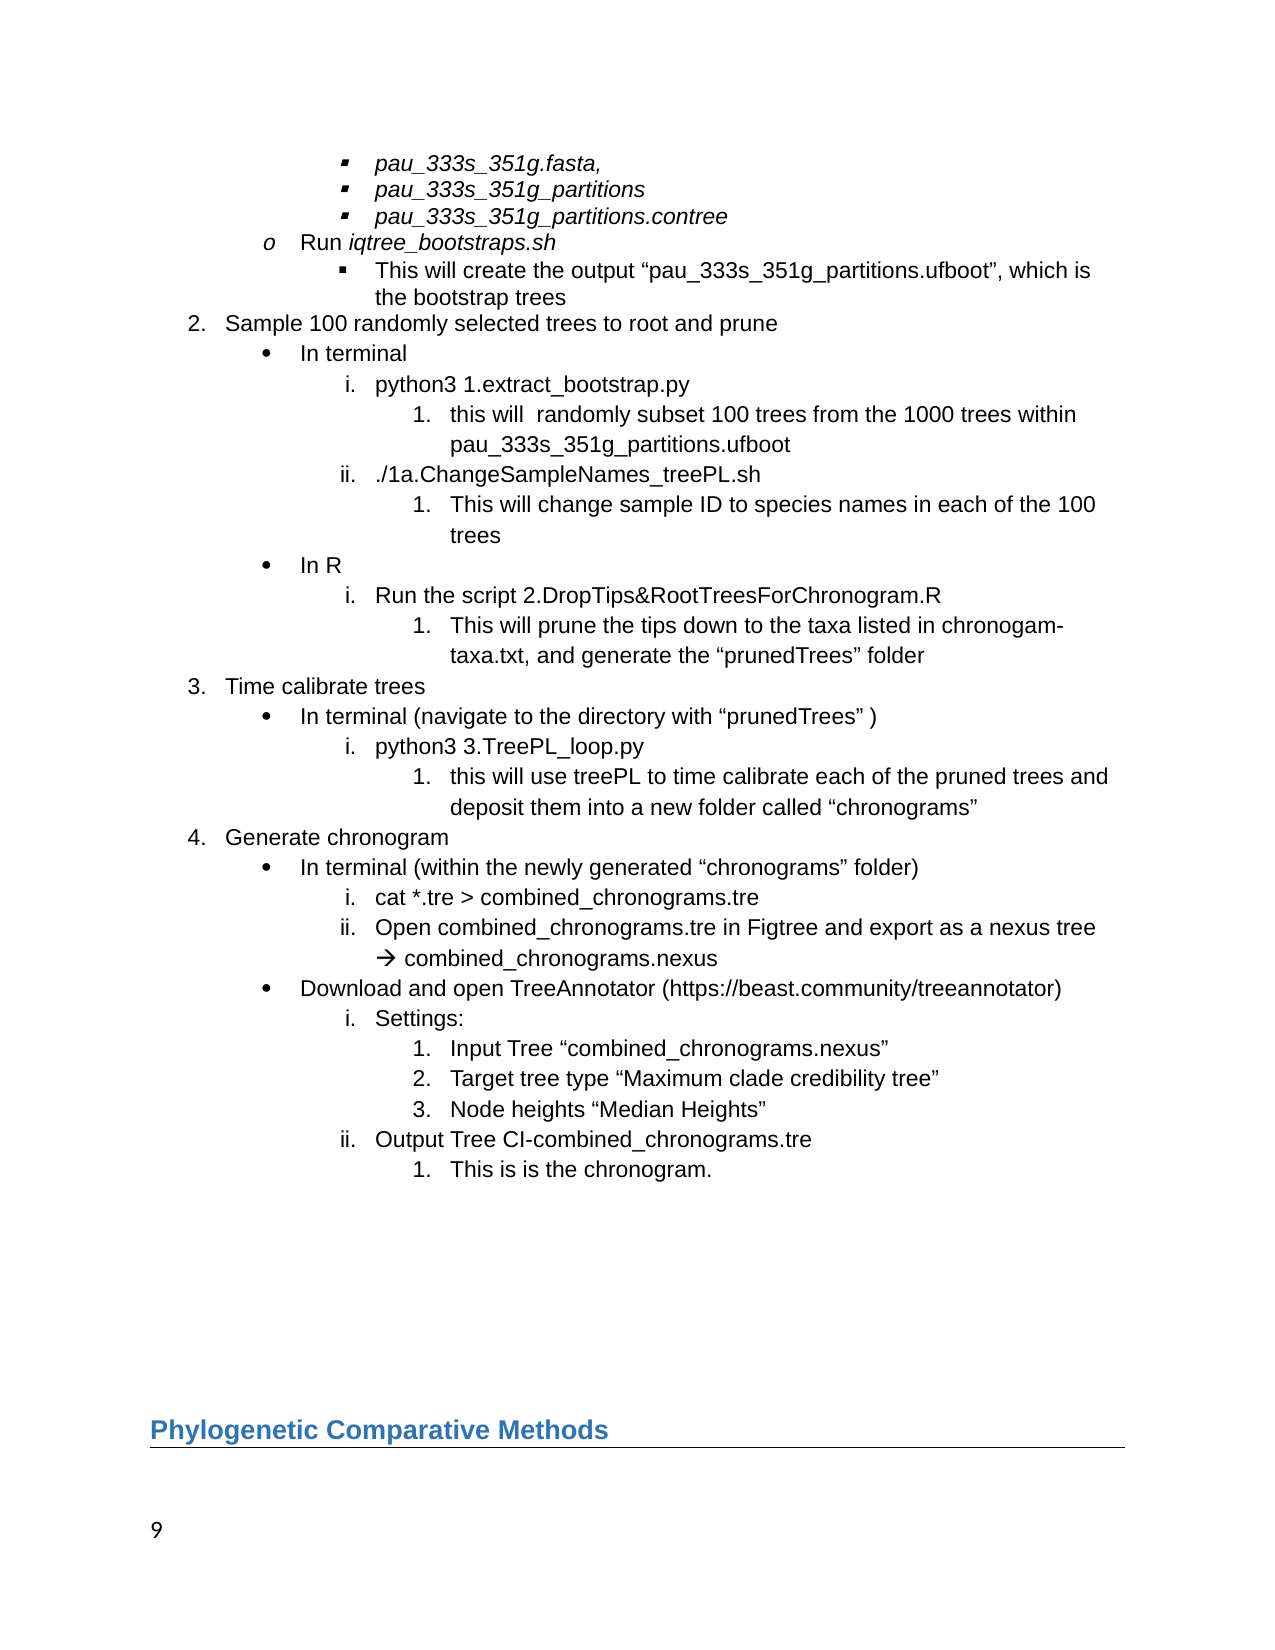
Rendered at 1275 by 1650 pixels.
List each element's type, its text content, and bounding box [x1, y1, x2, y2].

list Output Tree CI-combined_chronograms.tre [356, 1126, 1125, 1152]
list Target tree type “Maximum clade credibility tree” [412, 1065, 1125, 1092]
list Run the script 2.DropTips&RootTreesForChronogram.R [356, 582, 1125, 608]
list Settings: [356, 1005, 1125, 1031]
list This is is the chronogram. [412, 1156, 1125, 1182]
list Input Tree “combined_chronograms.nexus” [412, 1035, 1125, 1061]
list In terminal [262, 340, 1125, 367]
list Node heights “Median Heights” [412, 1096, 1125, 1122]
list This will create the output “pau_333s_351g_partitions.ufboot”, which is the bootstrap trees [337, 257, 1125, 310]
list Download and open TreeAnnotator (https://beast.community/treeannotator) [262, 975, 1125, 1001]
list pau_333s_351g_partitions.contree [337, 203, 1125, 229]
list this will use treePL to time calibrate each of the pruned trees and deposit them into a new folder called “chronograms” [412, 763, 1125, 820]
list In terminal (within the newly generated “chronograms” folder) [262, 854, 1125, 880]
list this will randomly subset 100 trees from the 1000 trees within pau_333s_351g_partitions.ufboot [412, 401, 1125, 457]
list This will change sample ID to species names in each of the 100 trees [412, 491, 1125, 548]
list cat *.tre > combined_chronograms.tre [356, 884, 1125, 910]
list ./1a.ChangeSampleNames_treePL.sh [356, 461, 1125, 487]
list Time calibrate trees [187, 673, 1125, 699]
text Phylogenetic Comparative Methods [150, 1414, 1125, 1447]
list Generate chronogram [187, 824, 1125, 850]
list In R [262, 552, 1125, 578]
list Run iqtree_bootstraps.sh [262, 229, 1125, 257]
list In terminal (navigate to the directory with “prunedTrees” ) [262, 703, 1125, 729]
list python3 3.TreePL_loop.py [356, 733, 1125, 759]
list pau_333s_351g.fasta, [337, 150, 1125, 176]
list This will prune the tips down to the taxa listed in chronogam-taxa.txt, and generate the “prunedTrees” folder [412, 612, 1125, 669]
list pau_333s_351g_partitions [337, 176, 1125, 203]
list Open combined_chronograms.tre in Figtree and export as a nexus tree combined_chronograms.nexus [356, 914, 1125, 971]
list Sample 100 randomly selected trees to root and prune [187, 310, 1125, 336]
list python3 1.extract_bootstrap.py [356, 371, 1125, 397]
